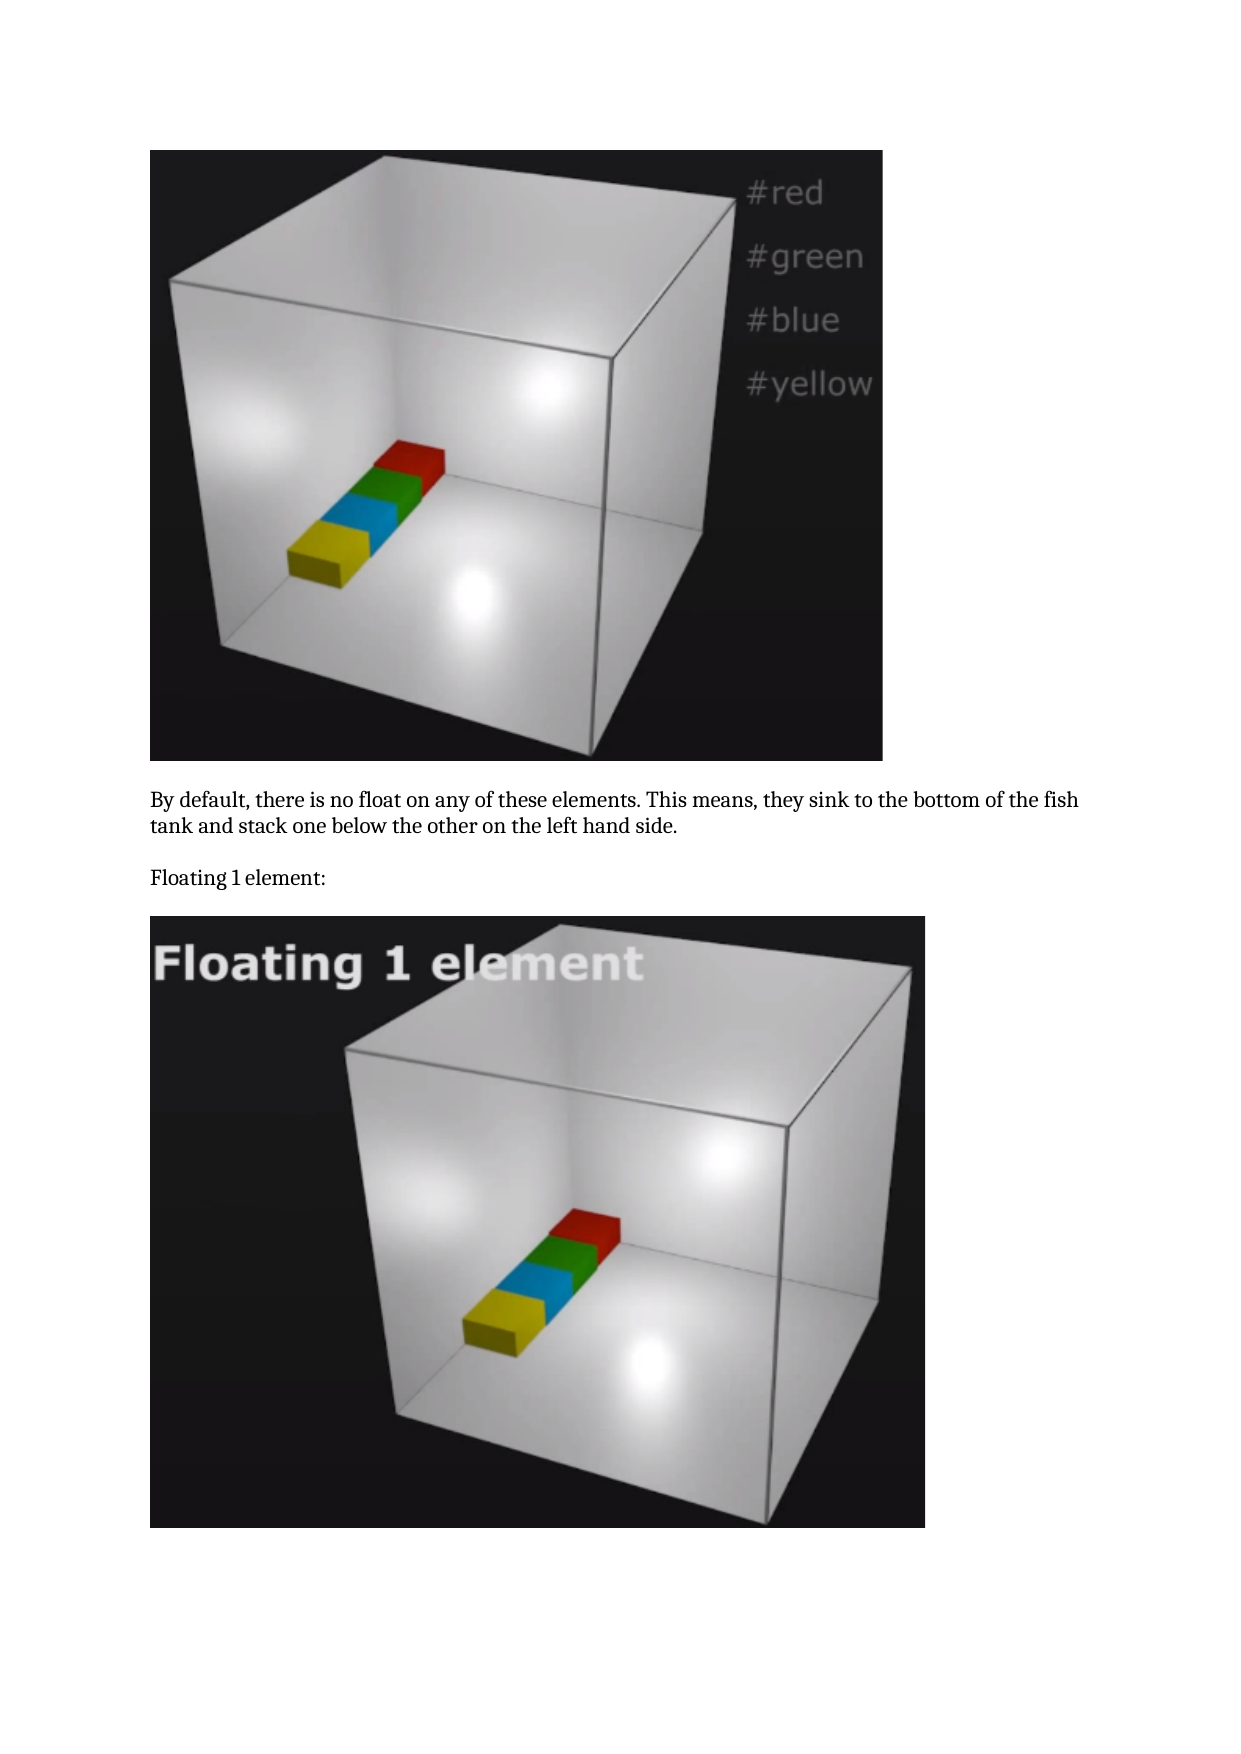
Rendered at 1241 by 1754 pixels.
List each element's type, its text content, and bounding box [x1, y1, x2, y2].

picture [150, 150, 883, 761]
text By default, there is no float on any of these elements. This means, they sink to the bottom of the fish tank and stack one below the other on the left hand side. [150, 786, 1090, 839]
picture [150, 916, 926, 1528]
text Floating 1 element: [150, 864, 1090, 891]
